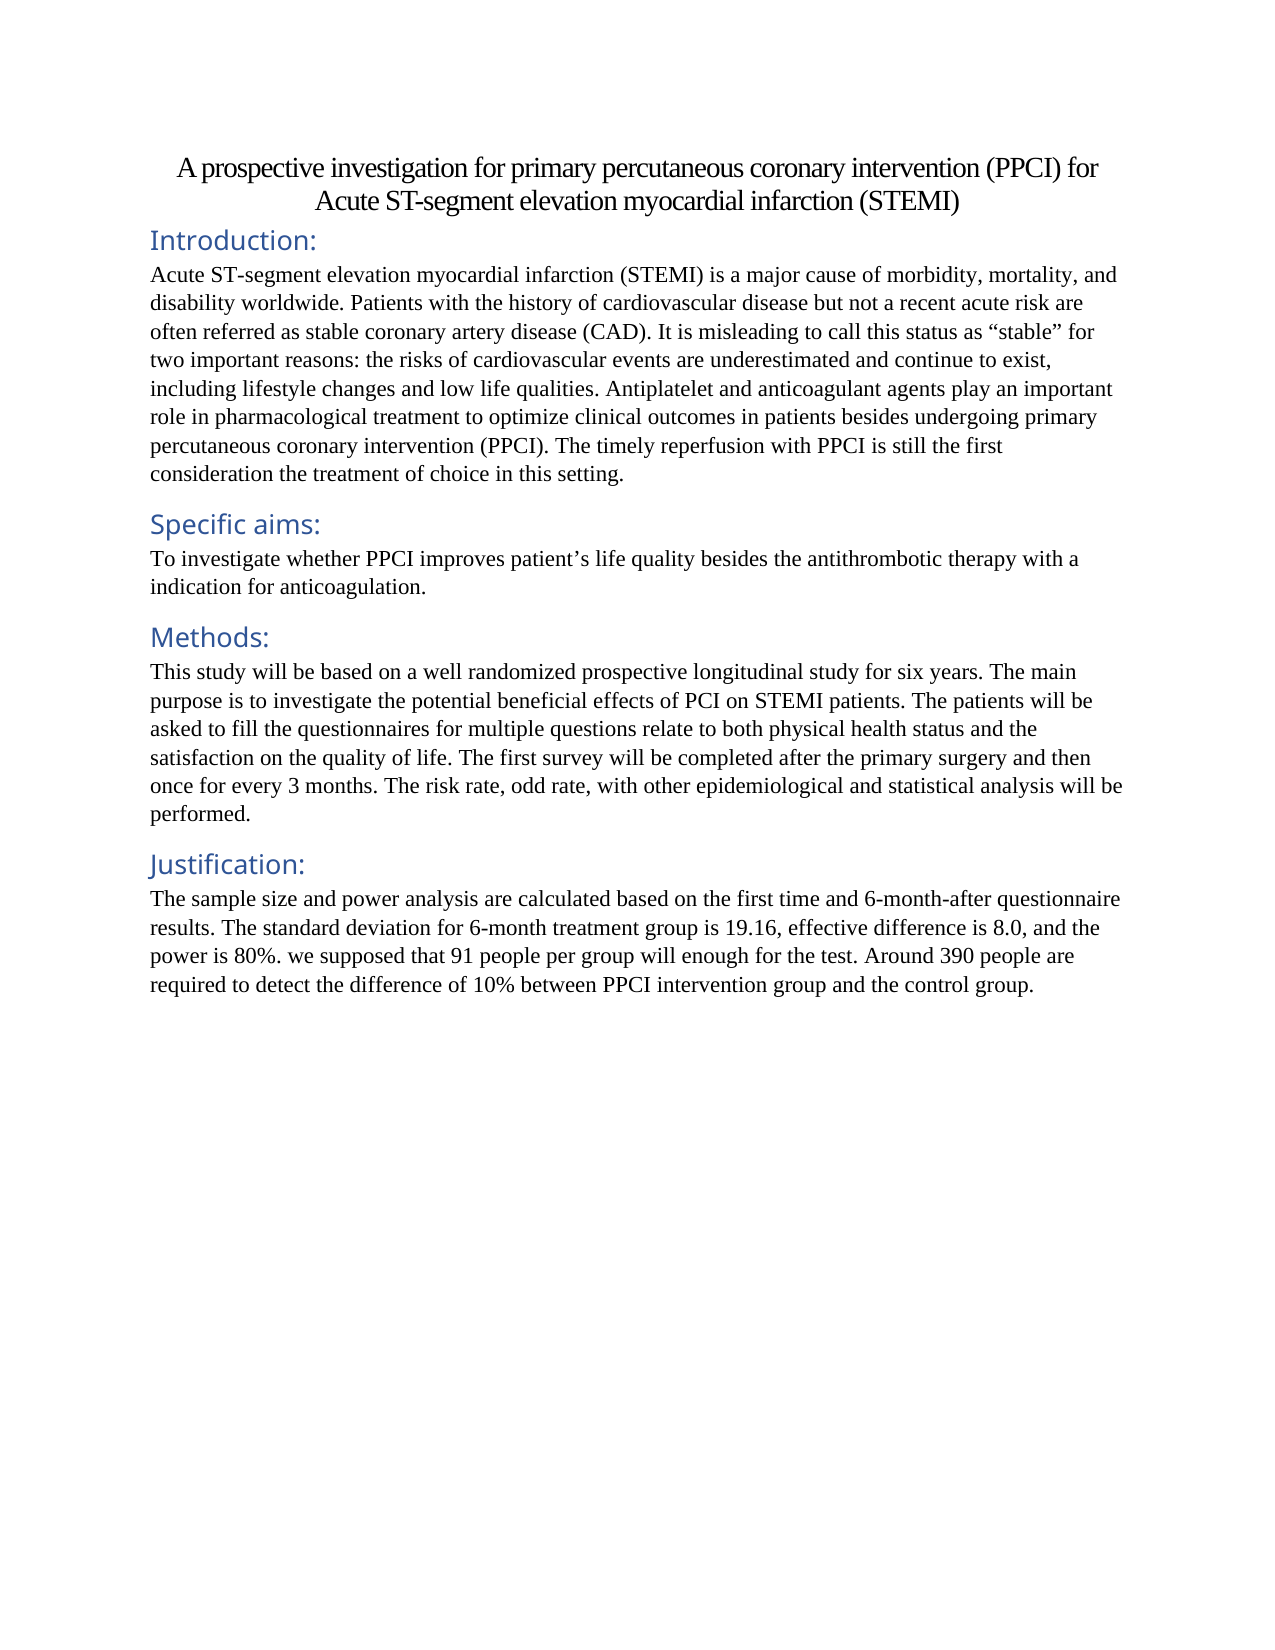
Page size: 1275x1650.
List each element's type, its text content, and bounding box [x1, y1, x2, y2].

subtitle Justification: [150, 846, 1125, 882]
text The sample size and power analysis are calculated based on the first time and 6-month-after questionnaire results. The standard deviation for 6-month treatment group is 19.16, effective difference is 8.0, and the power is 80%. we supposed that 91 people per group will enough for the test. Around 390 people are required to detect the difference of 10% between PPCI intervention group and the control group. [150, 885, 1125, 997]
text To investigate whether PPCI improves patient’s life quality besides the antithrombotic therapy with a indication for anticoagulation. [150, 545, 1125, 600]
title A prospective investigation for primary percutaneous coronary intervention (PPCI) for Acute ST-segment elevation myocardial infarction (STEMI) [150, 150, 1125, 217]
text Acute ST-segment elevation myocardial infarction (STEMI) is a major cause of morbidity, mortality, and disability worldwide. Patients with the history of cardiovascular disease but not a recent acute risk are often referred as stable coronary artery disease (CAD). It is misleading to call this status as “stable” for two important reasons: the risks of cardiovascular events are underestimated and continue to exist, including lifestyle changes and low life qualities. Antiplatelet and anticoagulant agents play an important role in pharmacological treatment to optimize clinical outcomes in patients besides undergoing primary percutaneous coronary intervention (PPCI). The timely reperfusion with PPCI is still the first consideration the treatment of choice in this setting. [150, 261, 1125, 486]
subtitle Methods: [150, 618, 1125, 655]
text This study will be based on a well randomized prospective longitudinal study for six years. The main purpose is to investigate the potential beneficial effects of PCI on STEMI patients. The patients will be asked to fill the questionnaires for multiple questions relate to both physical health status and the satisfaction on the quality of life. The first survey will be completed after the primary surgery and then once for every 3 months. The risk rate, odd rate, with other epidemiological and statistical analysis will be performed. [150, 658, 1125, 827]
subtitle Introduction: [150, 221, 1125, 258]
subtitle Specific aims: [150, 505, 1125, 542]
